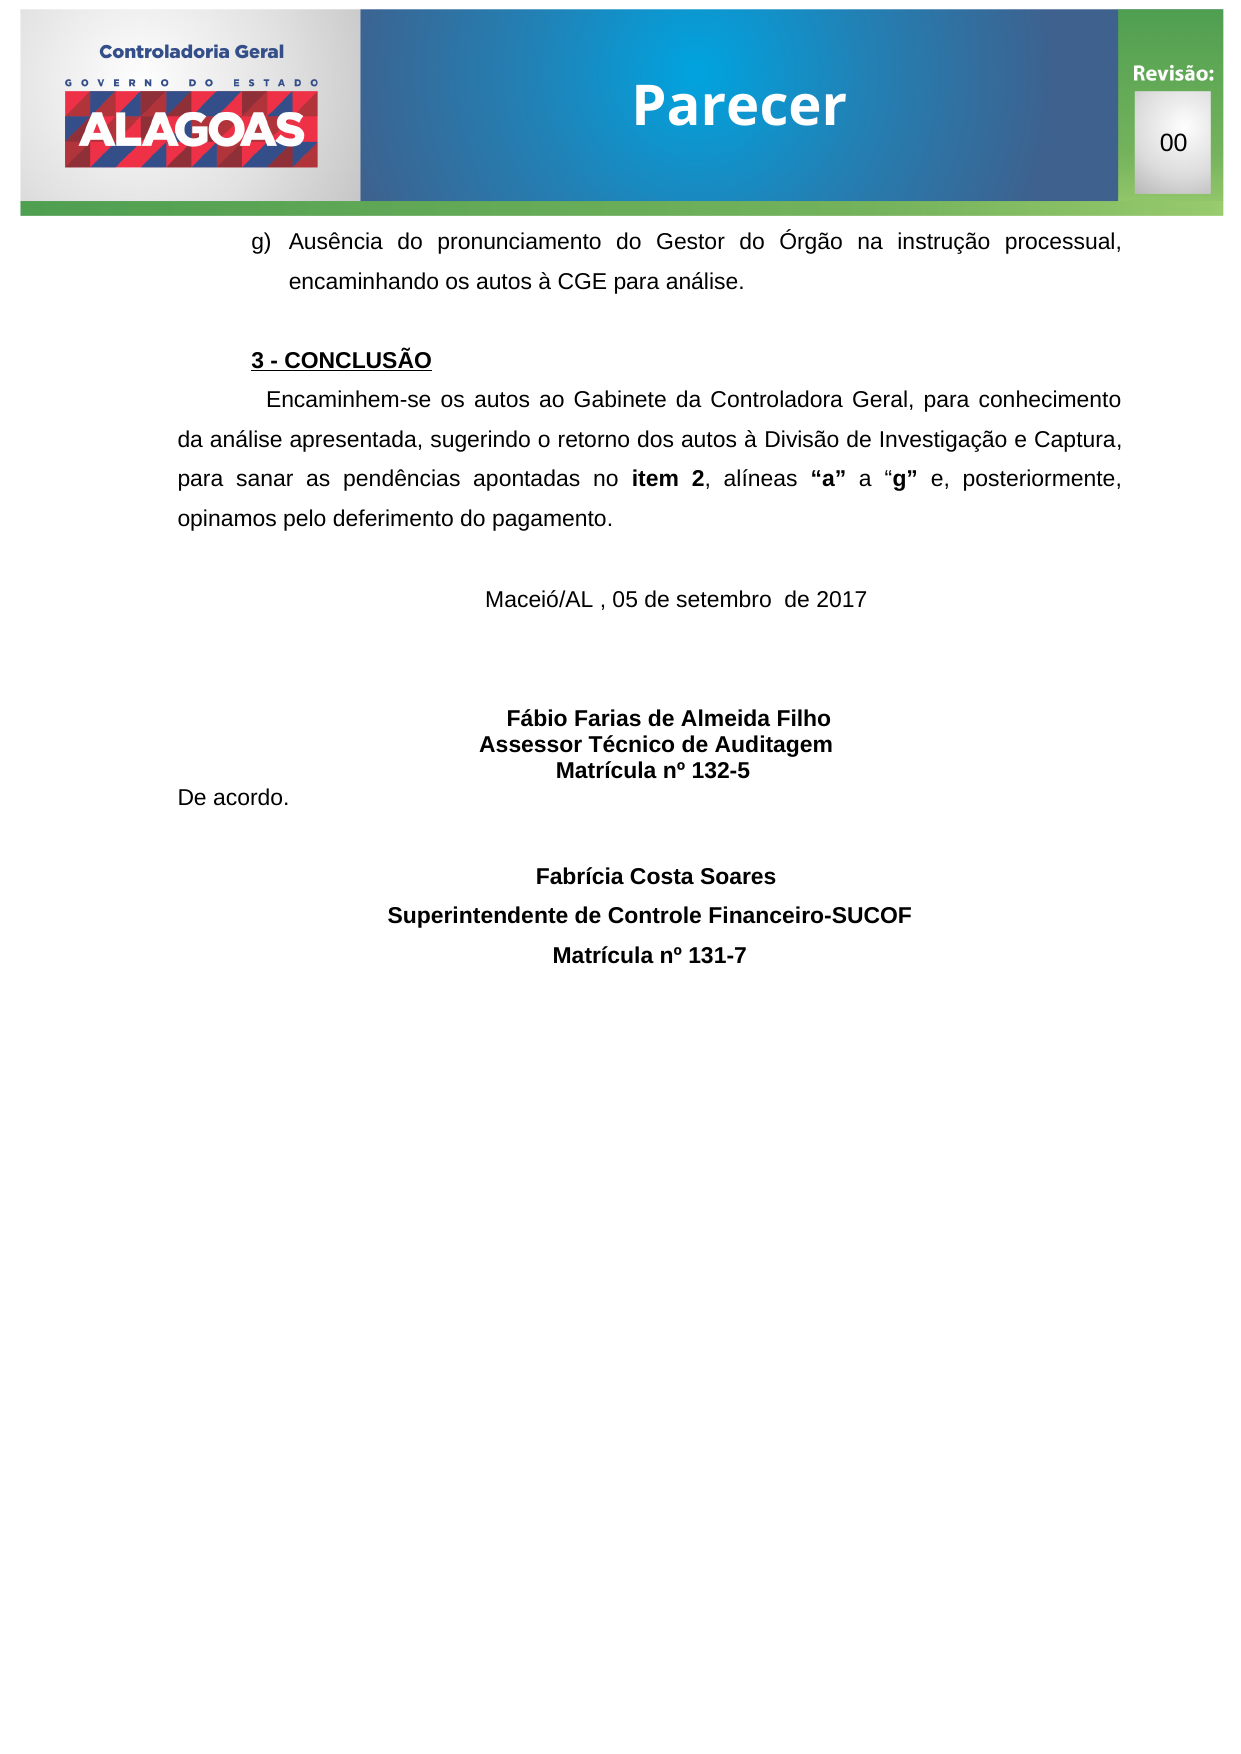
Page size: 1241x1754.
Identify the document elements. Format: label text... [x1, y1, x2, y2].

picture [20, 9, 1224, 216]
text Encaminhem-se os autos ao Gabinete da Controladora Geral, para conhecimento da análise apresentada, sugerindo o retorno dos autos à Divisão de Investigação e Captura, para sanar as pendências apontadas no item 2, alíneas “a” a “g” e, posteriormente, opinamos pelo deferimento do pagamento. [177, 386, 1122, 531]
text 3 - CONCLUSÃO [177, 347, 1122, 373]
text De acordo. [177, 784, 1122, 810]
text Maceió/AL , 05 de setembro de 2017 [398, 586, 1122, 612]
text Fabrícia Costa Soares [177, 863, 1122, 889]
list Ausência do pronunciamento do Gestor do Órgão na instrução processual, encaminhando os autos à CGE para análise. [251, 177, 1122, 294]
text Assessor Técnico de Auditagem [177, 731, 1122, 757]
text Fábio Farias de Almeida Filho [177, 704, 1122, 731]
text Matrícula nº 132-5 [177, 757, 1122, 784]
text Matrícula nº 131-7 [177, 942, 1122, 968]
text Superintendente de Controle Financeiro-SUCOF [177, 902, 1122, 928]
